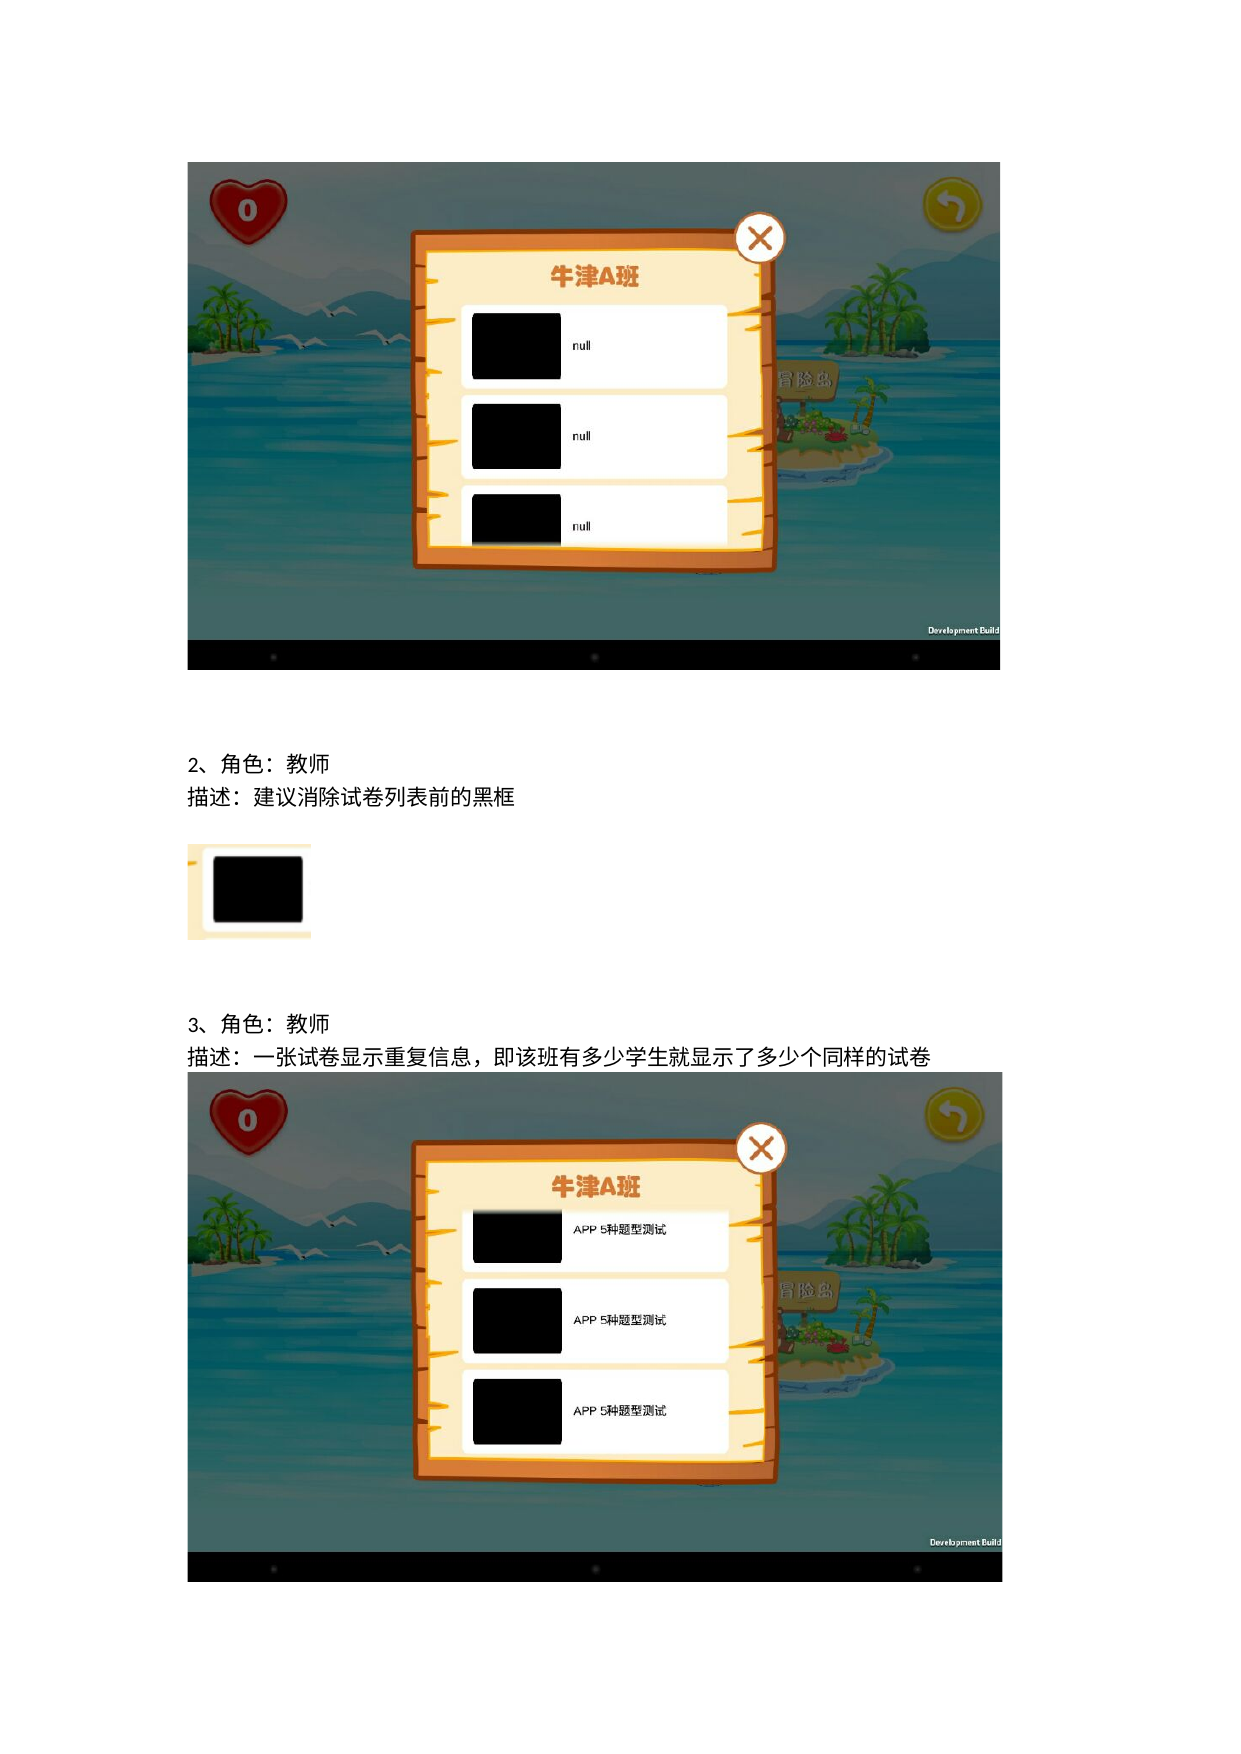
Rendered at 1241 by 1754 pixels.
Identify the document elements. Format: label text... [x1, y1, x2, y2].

picture [187, 162, 1001, 670]
text 3、角色：教师 [187, 1007, 1053, 1039]
text 描述：建议消除试卷列表前的黑框 [187, 779, 1053, 812]
picture [187, 1072, 1003, 1582]
text 2、角色：教师 [187, 747, 1053, 779]
picture [187, 844, 311, 940]
text 描述：一张试卷显示重复信息，即该班有多少学生就显示了多少个同样的试卷 [187, 1039, 1053, 1072]
